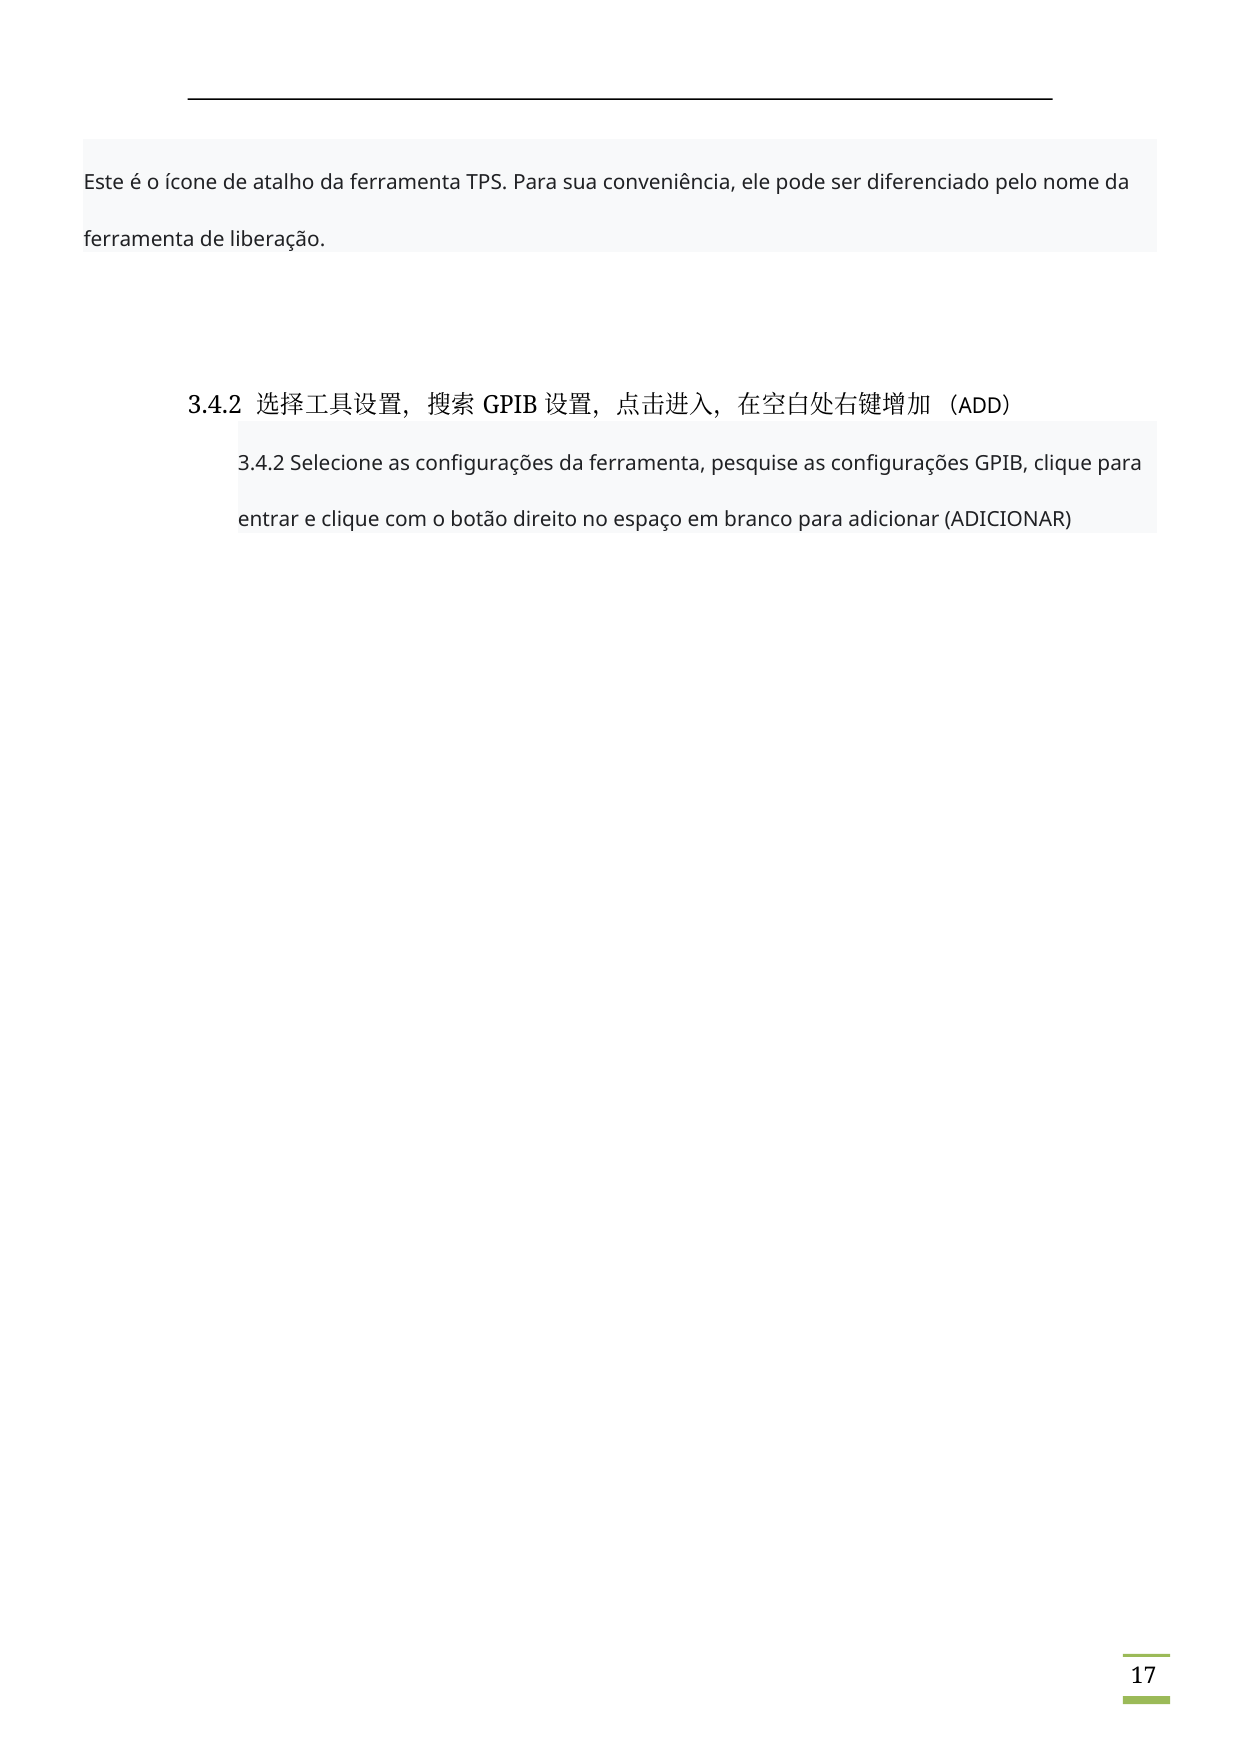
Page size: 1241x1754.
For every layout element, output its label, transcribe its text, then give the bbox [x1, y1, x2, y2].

text 3.4.2 Selecione as configurações da ferramenta, pesquise as configurações GPIB, clique para entrar e clique com o botão direito no espaço em branco para adicionar (ADICIONAR) [238, 421, 1157, 533]
text Este é o ícone de atalho da ferramenta TPS. Para sua conveniência, ele pode ser diferenciado pelo nome da ferramenta de liberação. [83, 139, 1157, 252]
list 选择工具设置，搜索 GPIB 设置，点击进入，在空白处右键增加 （ADD） [187, 384, 1157, 421]
